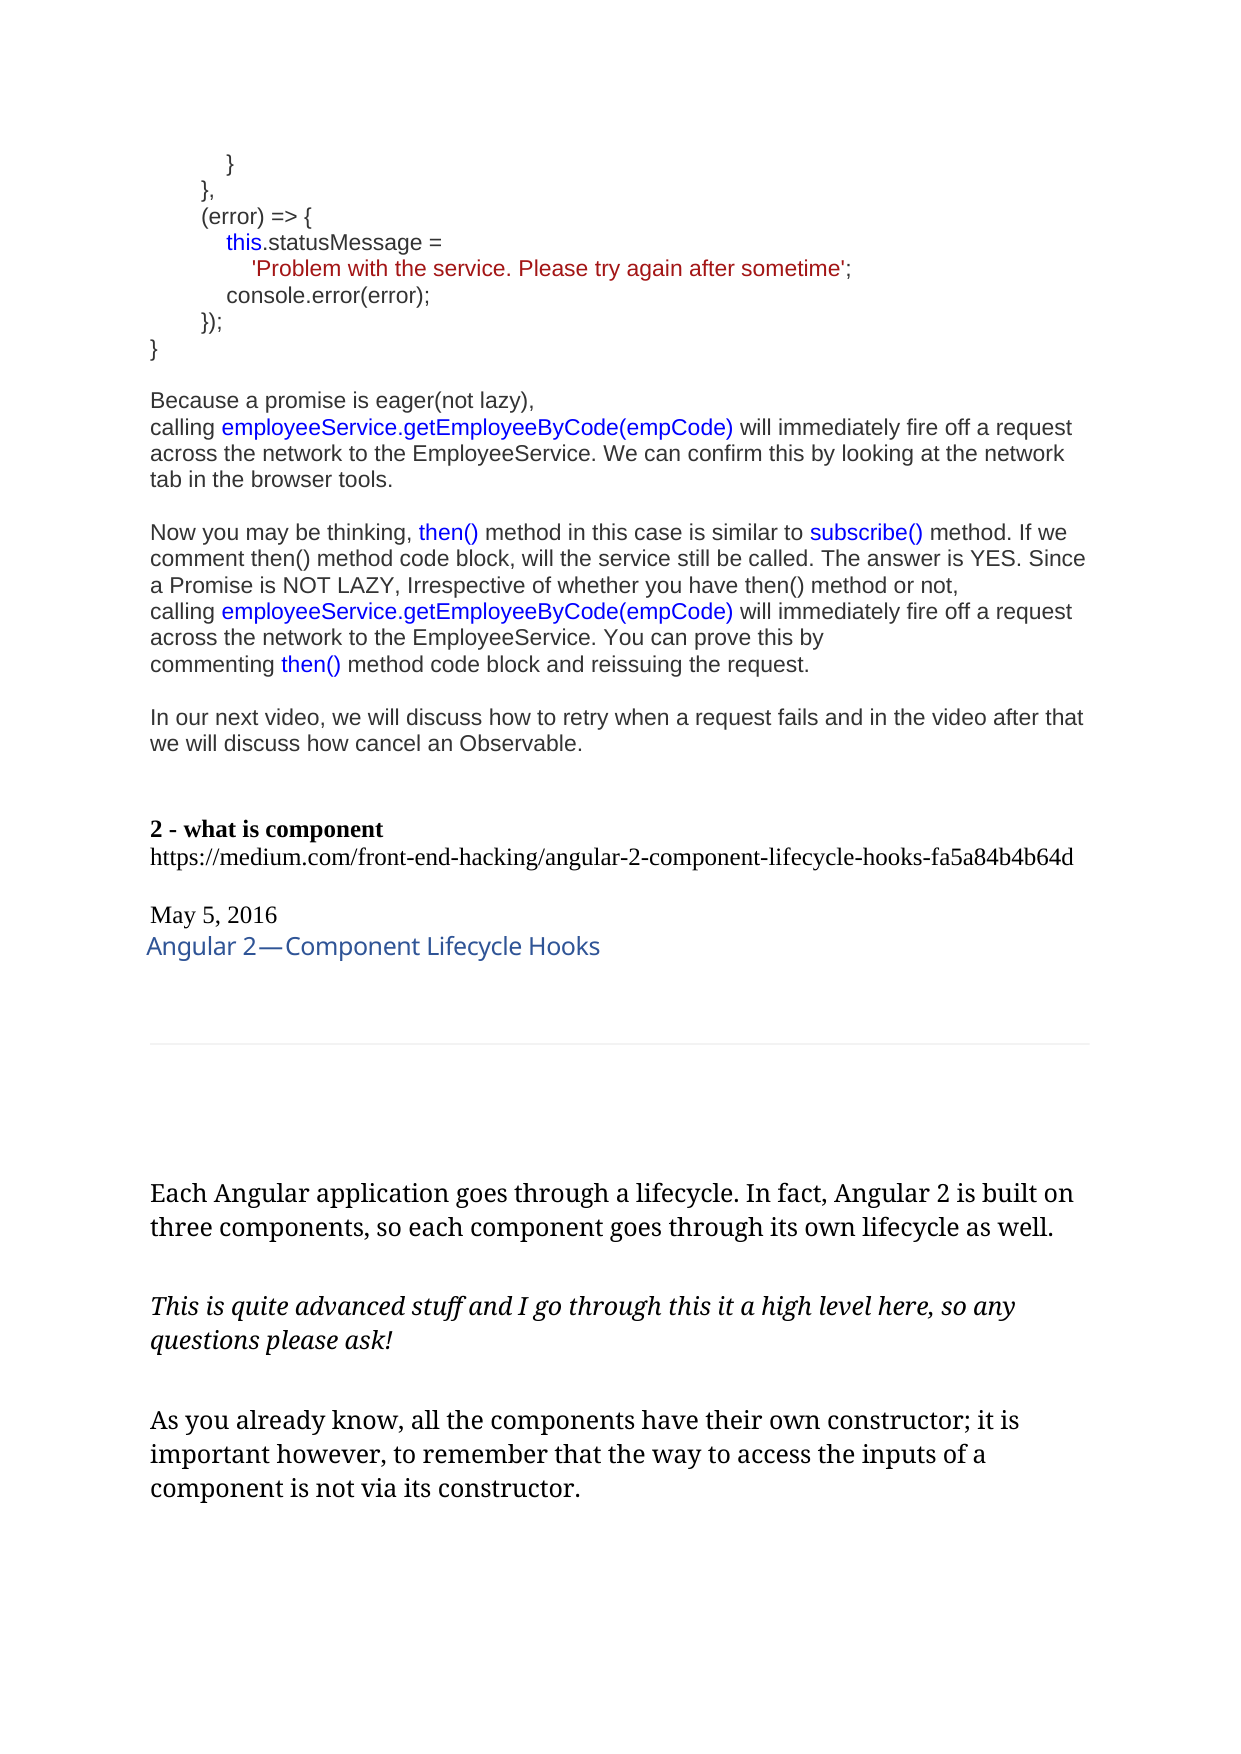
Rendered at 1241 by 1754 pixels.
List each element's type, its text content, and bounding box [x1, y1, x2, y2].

text console.error(error); [150, 282, 1090, 308]
text As you already know, all the components have their own constructor; it is important however, to remember that the way to access the inputs of a component is not via its constructor. [150, 1402, 1090, 1504]
text Because a promise is eager(not lazy), calling employeeService.getEmployeeByCode(empCode) will immediately fire off a request across the network to the EmployeeService. We can confirm this by looking at the network tab in the browser tools. Now you may be thinking, then() method in this case is similar to subscribe() method. If we comment then() method code block, will the service still be called. The answer is YES. Since a Promise is NOT LAZY, Irrespective of whether you have then() method or not, calling employeeService.getEmployeeByCode(empCode) will immediately fire off a request across the network to the EmployeeService. You can prove this by commenting then() method code block and reissuing the request. In our next video, we will discuss how to retry when a request fails and in the video after that we will discuss how cancel an Observable. [150, 361, 1090, 785]
text This is quite advanced stuff and I go through this it a high level here, so any questions please ask! [150, 1289, 1090, 1357]
text this.statusMessage = [150, 229, 1090, 255]
text }, [150, 176, 1090, 203]
text (error) => { [150, 203, 1090, 229]
text Each Angular application goes through a lifecycle. In fact, Angular 2 is built on three components, so each component goes through its own lifecycle as well. [150, 1175, 1090, 1243]
text 2 - what is component [150, 814, 1090, 842]
subtitle Angular 2 — Component Lifecycle Hooks [146, 929, 1090, 963]
text 'Problem with the service. Please try again after sometime'; [150, 255, 1090, 282]
text }); [150, 308, 1090, 334]
text https://medium.com/front-end-hacking/angular-2-component-lifecycle-hooks-fa5a84b4b64d [150, 842, 1090, 871]
text } [150, 150, 1090, 176]
text } [150, 334, 1090, 361]
text May 5, 2016 [150, 900, 1090, 929]
